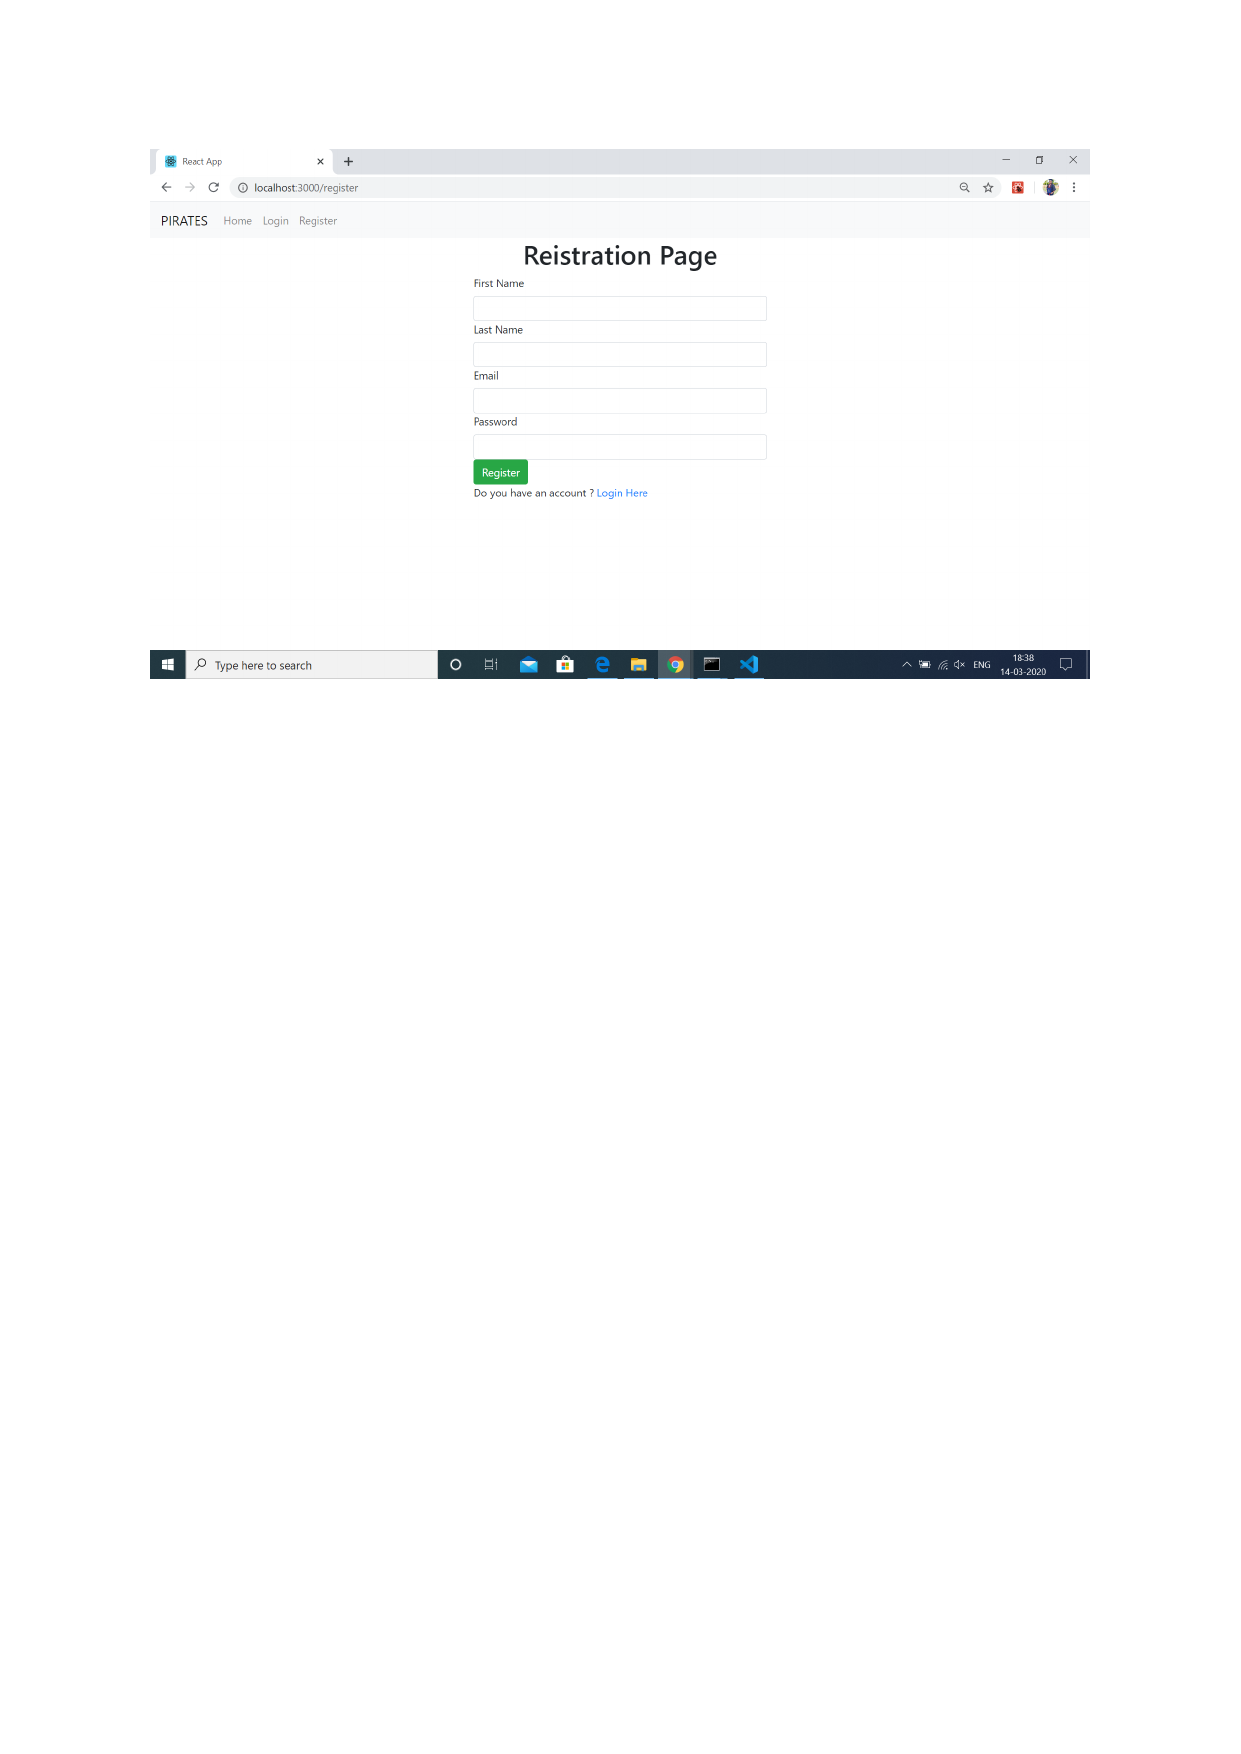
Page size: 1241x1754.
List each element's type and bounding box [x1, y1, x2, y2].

picture [150, 149, 1090, 679]
